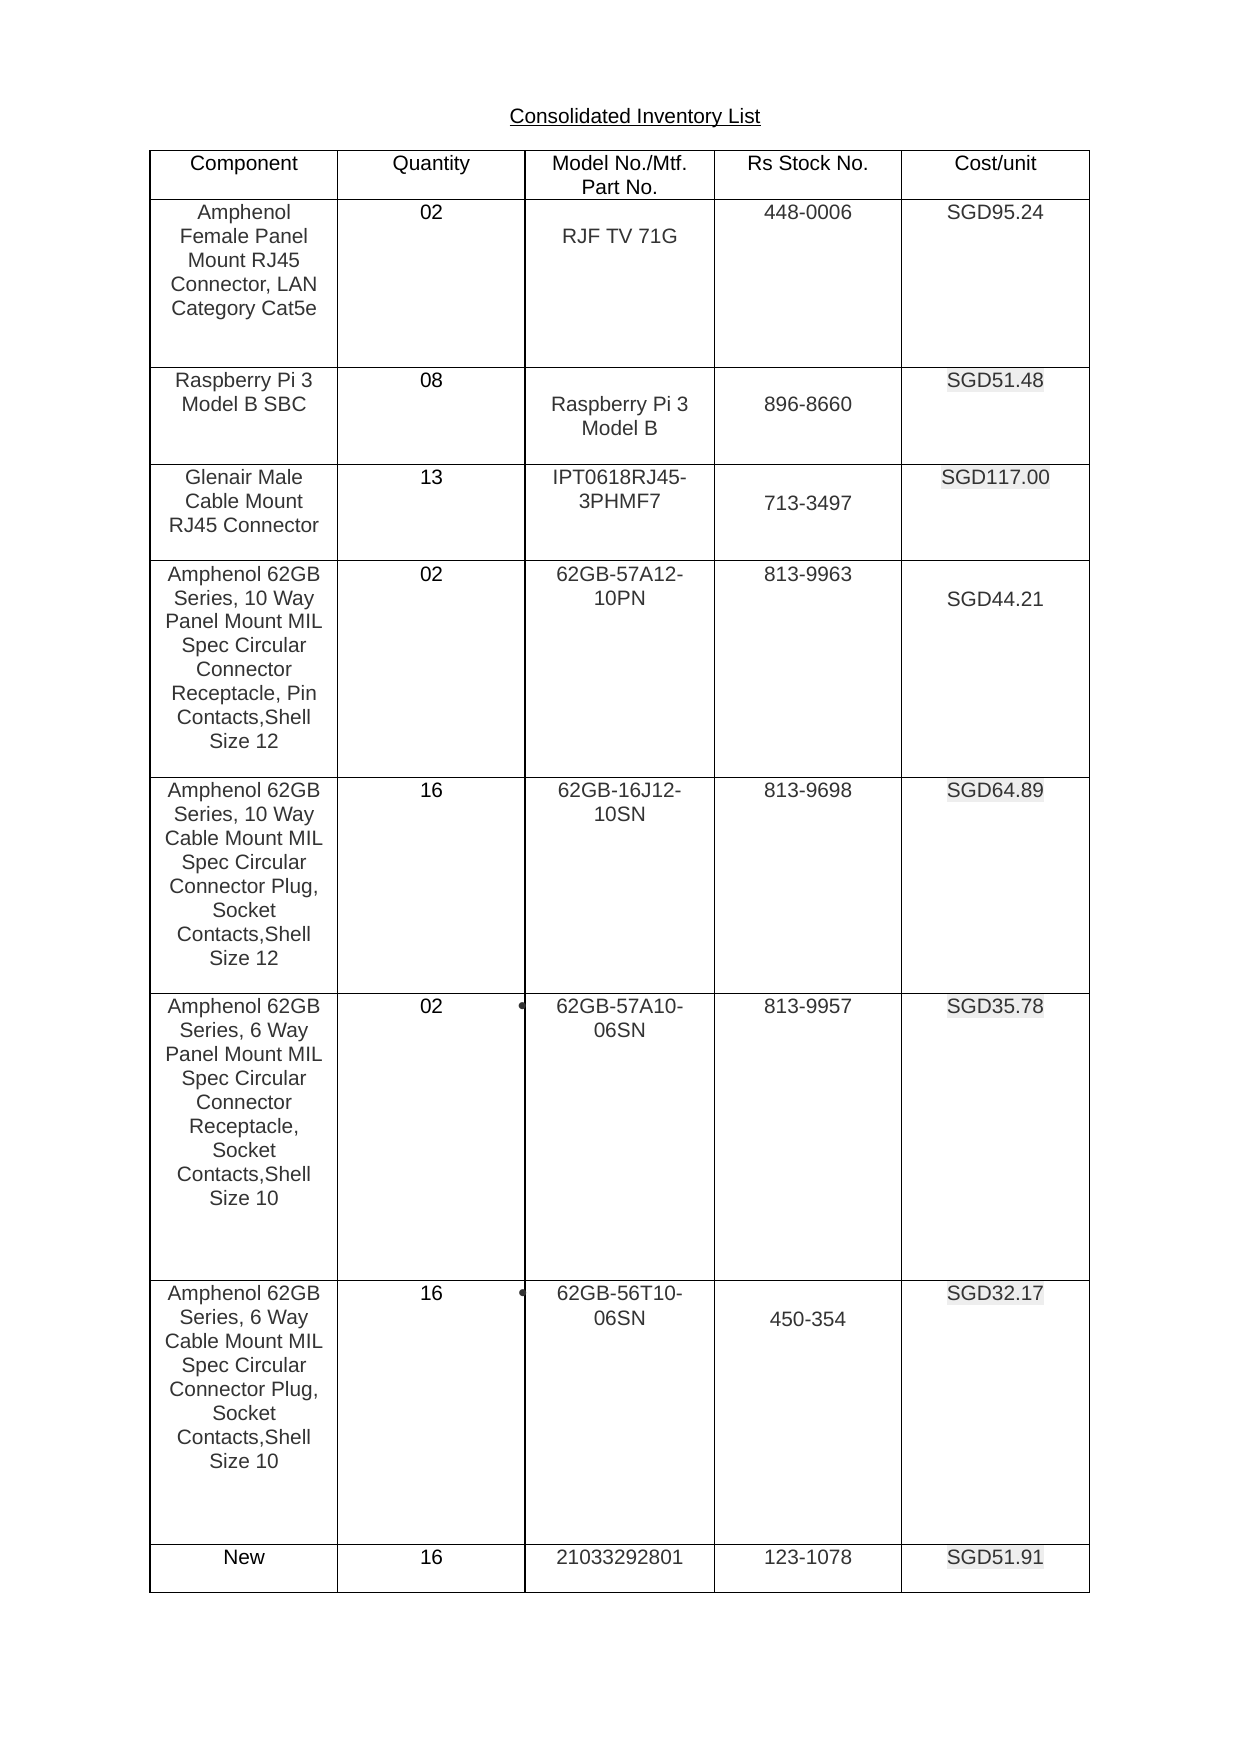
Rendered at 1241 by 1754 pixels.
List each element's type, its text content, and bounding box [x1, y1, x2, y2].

table_cell 813-9963 [715, 561, 901, 777]
table_cell 02 [338, 561, 524, 777]
table_cell Raspberry Pi 3 Model B [526, 368, 714, 464]
table_cell SGD51.91 [902, 1545, 1089, 1592]
table_cell 123-1078 [715, 1545, 901, 1592]
table_cell RJF TV 71G [526, 200, 714, 367]
table_cell SGD95.24 [902, 200, 1089, 367]
table_cell 713-3497 [715, 465, 901, 560]
table_cell Amphenol 62GB Series, 6 Way Cable Mount MIL Spec Circular Connector Plug, Socket Contacts,Shell Size 10 [151, 1281, 337, 1544]
table_cell 450-354 [715, 1281, 901, 1544]
table_cell 13 [338, 465, 524, 560]
table_cell 62GB-56T10-06SN [526, 1281, 714, 1544]
table_header Component [151, 151, 337, 199]
table_cell 448-0006 [715, 200, 901, 367]
table_cell SGD64.89 [902, 778, 1089, 993]
table_cell Amphenol 62GB Series, 10 Way Panel Mount MIL Spec Circular Connector Receptacle, Pin Contacts,Shell Size 12 [151, 561, 337, 777]
table_cell SGD117.00 [902, 465, 1089, 560]
table_cell Glenair Male Cable Mount RJ45 Connector [151, 465, 337, 560]
table_header Cost/unit [902, 151, 1089, 199]
table_cell Amphenol Female Panel Mount RJ45 Connector, LAN Category Cat5e [151, 200, 337, 367]
table_cell 02 [338, 994, 524, 1280]
table_cell Amphenol 62GB Series, 6 Way Panel Mount MIL Spec Circular Connector Receptacle, Socket Contacts,Shell Size 10 [151, 994, 337, 1280]
table_cell Raspberry Pi 3 Model B SBC [151, 368, 337, 464]
table_cell 02 [338, 200, 524, 367]
table_cell 62GB-16J12-10SN [526, 778, 714, 993]
table_cell 16 [338, 1281, 524, 1544]
table_cell 62GB-57A10-06SN [526, 994, 714, 1280]
table_cell 62GB-57A12-10PN [526, 561, 714, 777]
table_cell 896-8660 [715, 368, 901, 464]
table_cell Amphenol 62GB Series, 10 Way Cable Mount MIL Spec Circular Connector Plug, Socket Contacts,Shell Size 12 [151, 778, 337, 993]
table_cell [151, 1545, 337, 1592]
table_header Quantity [338, 151, 524, 199]
table_cell SGD44.21 [902, 561, 1089, 777]
table_cell 16 [338, 778, 524, 993]
table_cell 813-9957 [715, 994, 901, 1280]
table_cell 16 [338, 1545, 524, 1592]
table_cell IPT0618RJ45-3PHMF7 [526, 465, 714, 560]
table_cell SGD51.48 [902, 368, 1089, 464]
table_cell 21033292801 [526, 1545, 714, 1592]
table_cell 08 [338, 368, 524, 464]
table_cell SGD35.78 [902, 994, 1089, 1280]
table_header Rs Stock No. [715, 151, 901, 199]
table_cell 813-9698 [715, 778, 901, 993]
table_header Model No./Mtf. Part No. [526, 151, 714, 199]
table_cell SGD32.17 [902, 1281, 1089, 1544]
